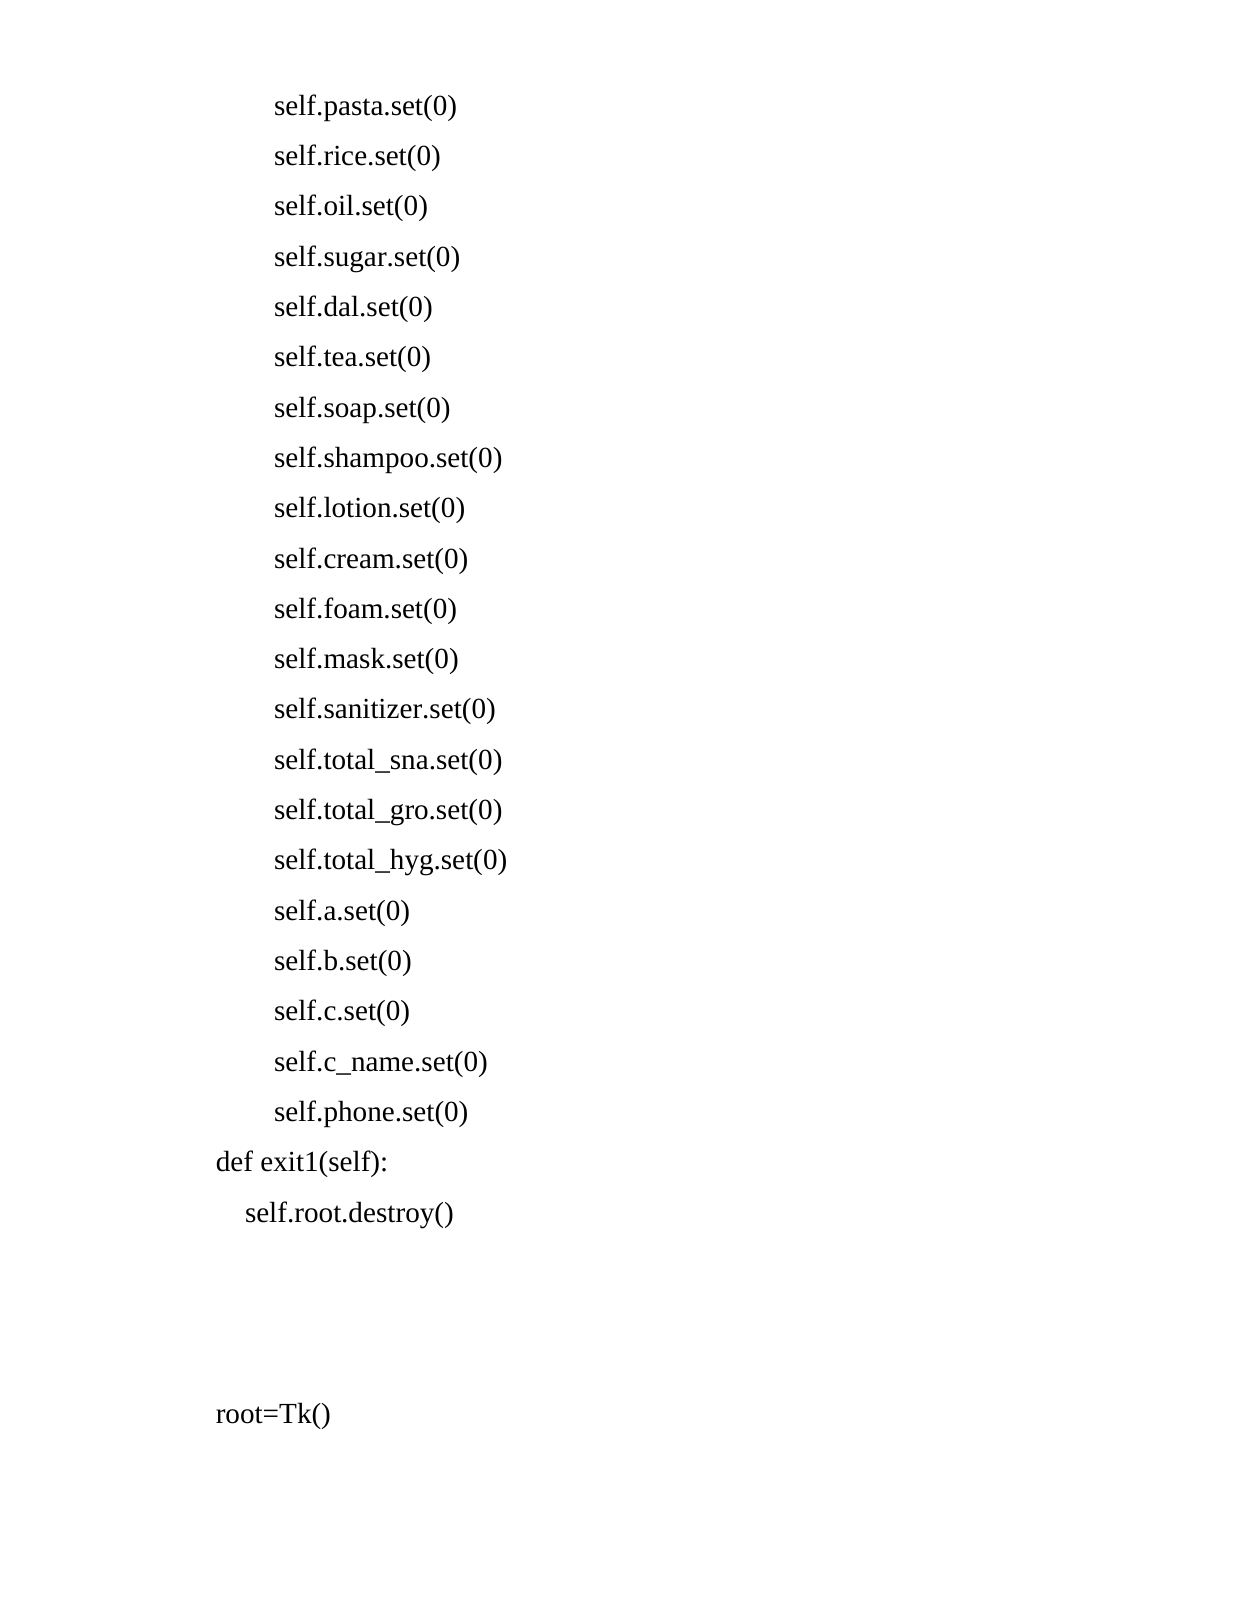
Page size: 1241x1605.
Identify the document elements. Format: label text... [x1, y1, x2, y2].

text self.tea.set(0) [216, 339, 1145, 373]
text self.sugar.set(0) [216, 239, 1145, 272]
text self.lotion.set(0) [216, 490, 1145, 524]
text def exit1(self): [216, 1144, 1145, 1178]
text self.c_name.set(0) [216, 1044, 1145, 1077]
text self.sanitizer.set(0) [216, 692, 1145, 725]
text self.a.set(0) [216, 893, 1145, 926]
text self.oil.set(0) [216, 188, 1145, 222]
text self.foam.set(0) [216, 591, 1145, 624]
text root=Tk() [216, 1396, 1145, 1429]
text self.mask.set(0) [216, 641, 1145, 675]
text self.total_sna.set(0) [216, 742, 1145, 776]
text self.shampoo.set(0) [216, 440, 1145, 474]
text self.soap.set(0) [216, 390, 1145, 423]
text self.cream.set(0) [216, 541, 1145, 574]
text self.rice.set(0) [216, 138, 1145, 172]
text self.dal.set(0) [216, 289, 1145, 323]
text self.c.set(0) [216, 993, 1145, 1027]
text self.total_gro.set(0) [216, 792, 1145, 826]
text self.phone.set(0) [216, 1094, 1145, 1128]
text self.total_hyg.set(0) [216, 843, 1145, 876]
text self.root.destroy() [216, 1195, 1145, 1228]
text self.b.set(0) [216, 943, 1145, 977]
text self.pasta.set(0) [216, 88, 1145, 121]
